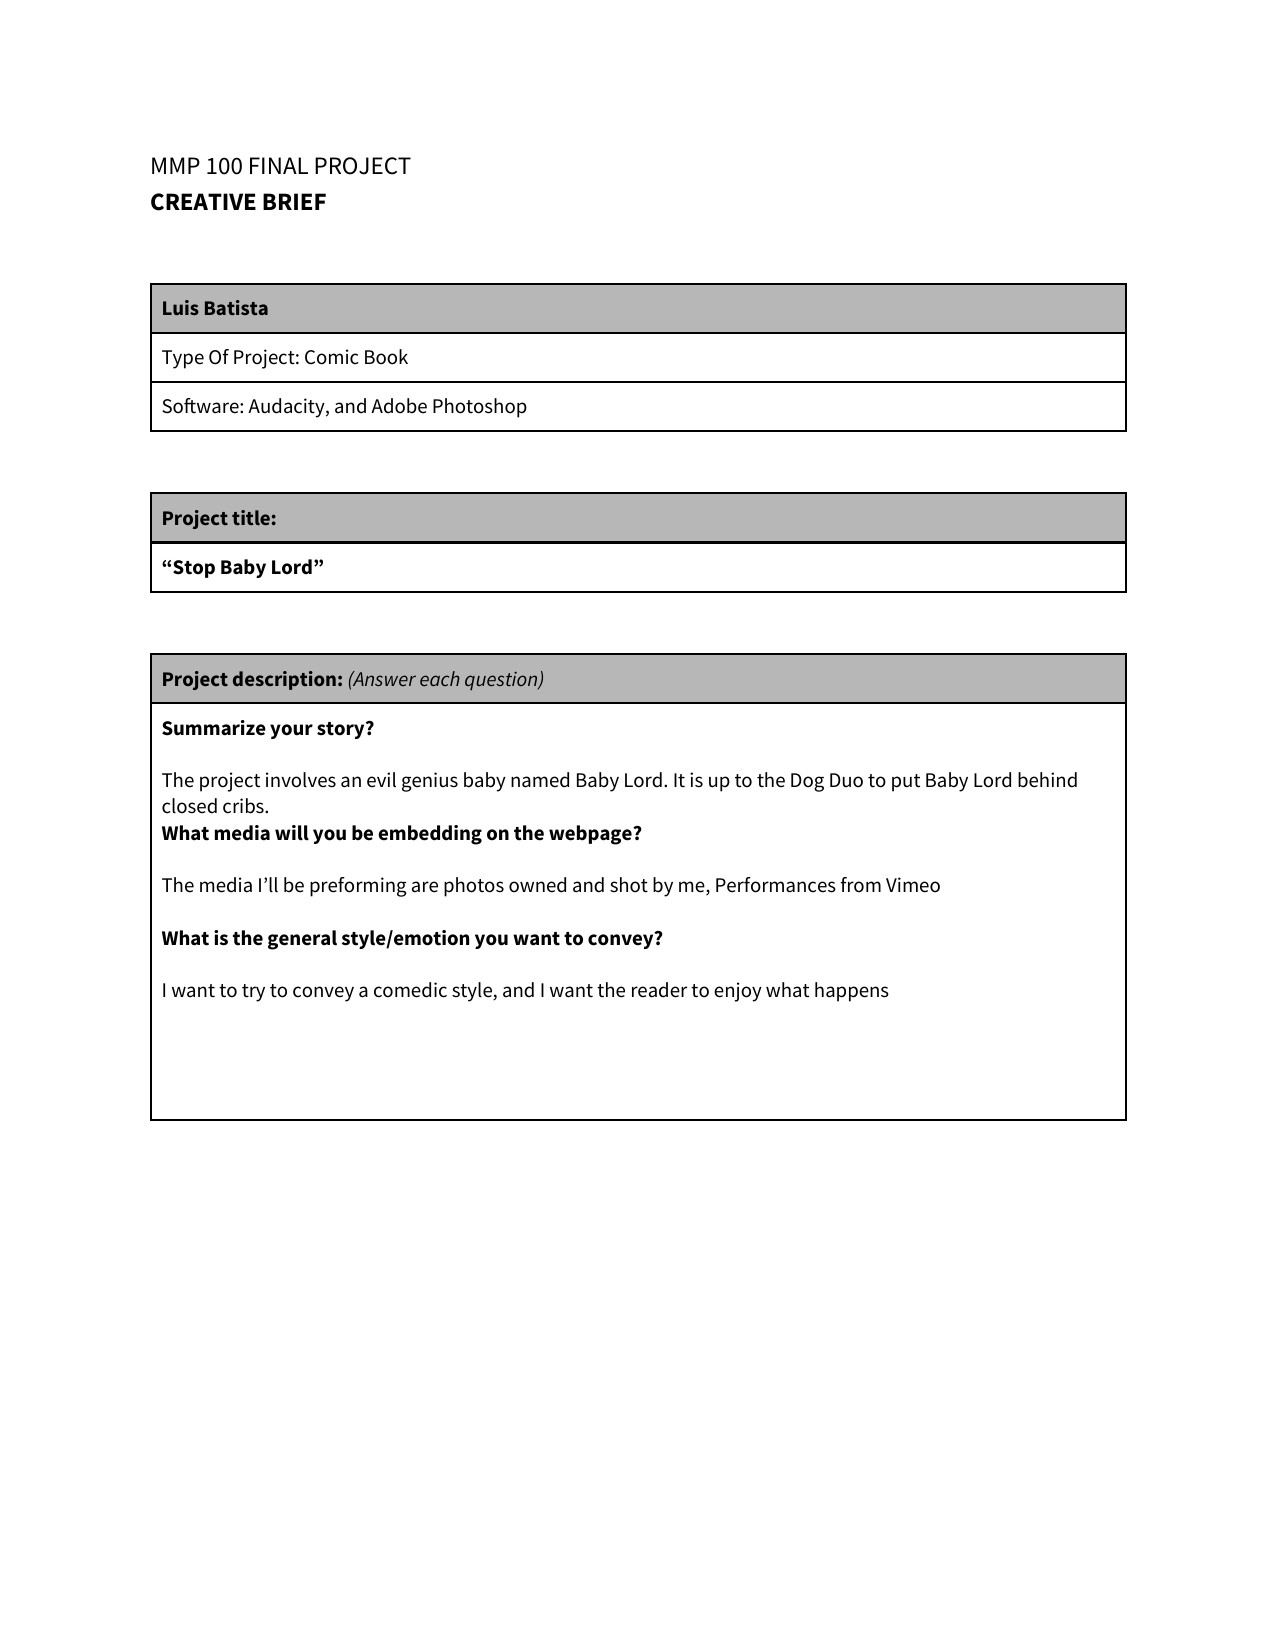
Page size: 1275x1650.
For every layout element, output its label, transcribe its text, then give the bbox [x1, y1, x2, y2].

table_cell “Stop Baby Lord” [152, 544, 1125, 591]
table_header Luis Batista [152, 285, 1125, 332]
table_cell Summarize your story? The project involves an evil genius baby named Baby Lord. It is up to the Dog Duo to put Baby Lord behind closed cribs. What media will you be embedding on the webpage? The media I’ll be preforming are photos owned and shot by me, Performances from Vimeo What is the general style/emotion you want to convey? I want to try to convey a comedic style, and I want the reader to enjoy what happens [152, 704, 1125, 1119]
table_cell Type Of Project: Comic Book [152, 334, 1125, 381]
table_header Project description: (Answer each question) [152, 655, 1125, 702]
table_cell Software: Audacity, and Adobe Photoshop [152, 383, 1125, 430]
text CREATIVE BRIEF [150, 186, 1125, 218]
table_header Project title: [152, 494, 1125, 541]
text MMP 100 FINAL PROJECT [150, 150, 1125, 181]
